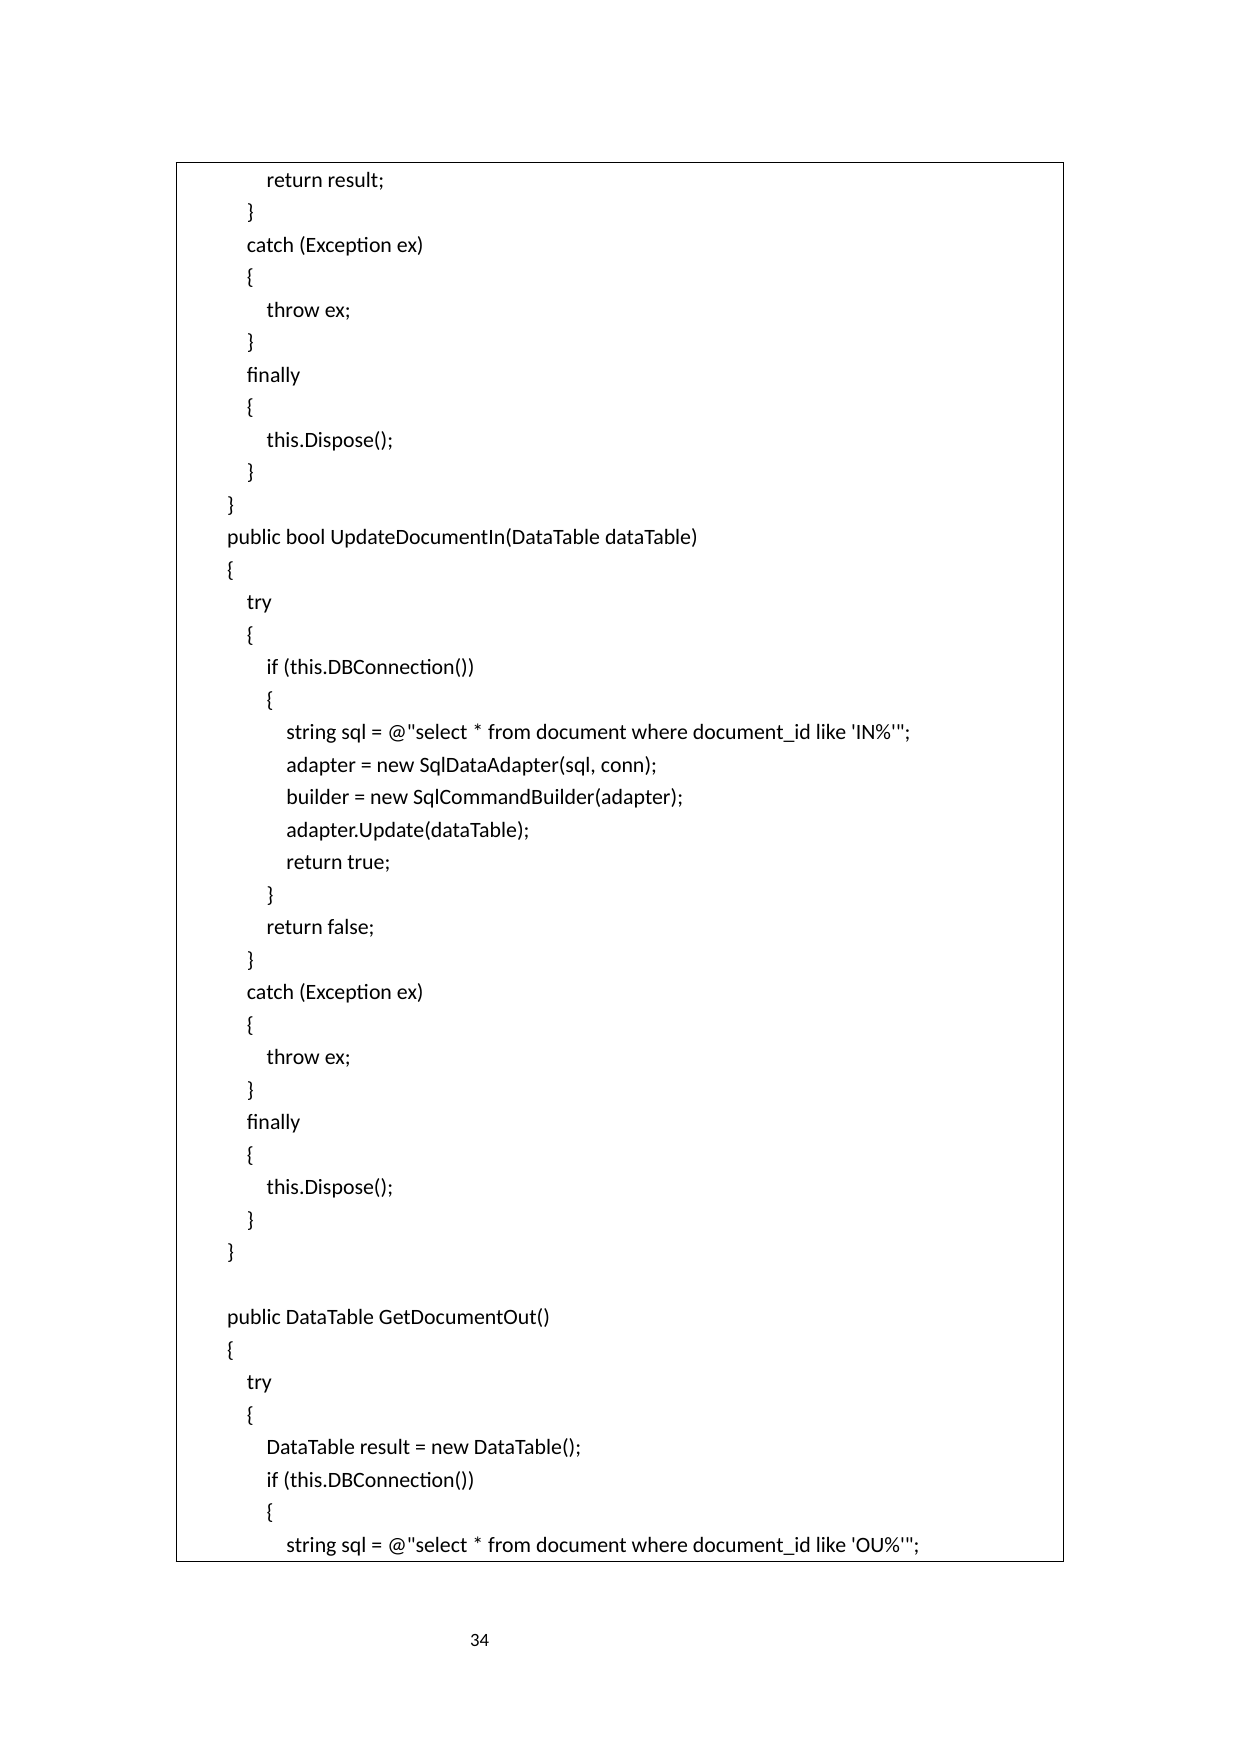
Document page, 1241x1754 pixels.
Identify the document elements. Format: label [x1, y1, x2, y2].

table_cell [177, 163, 1063, 1561]
